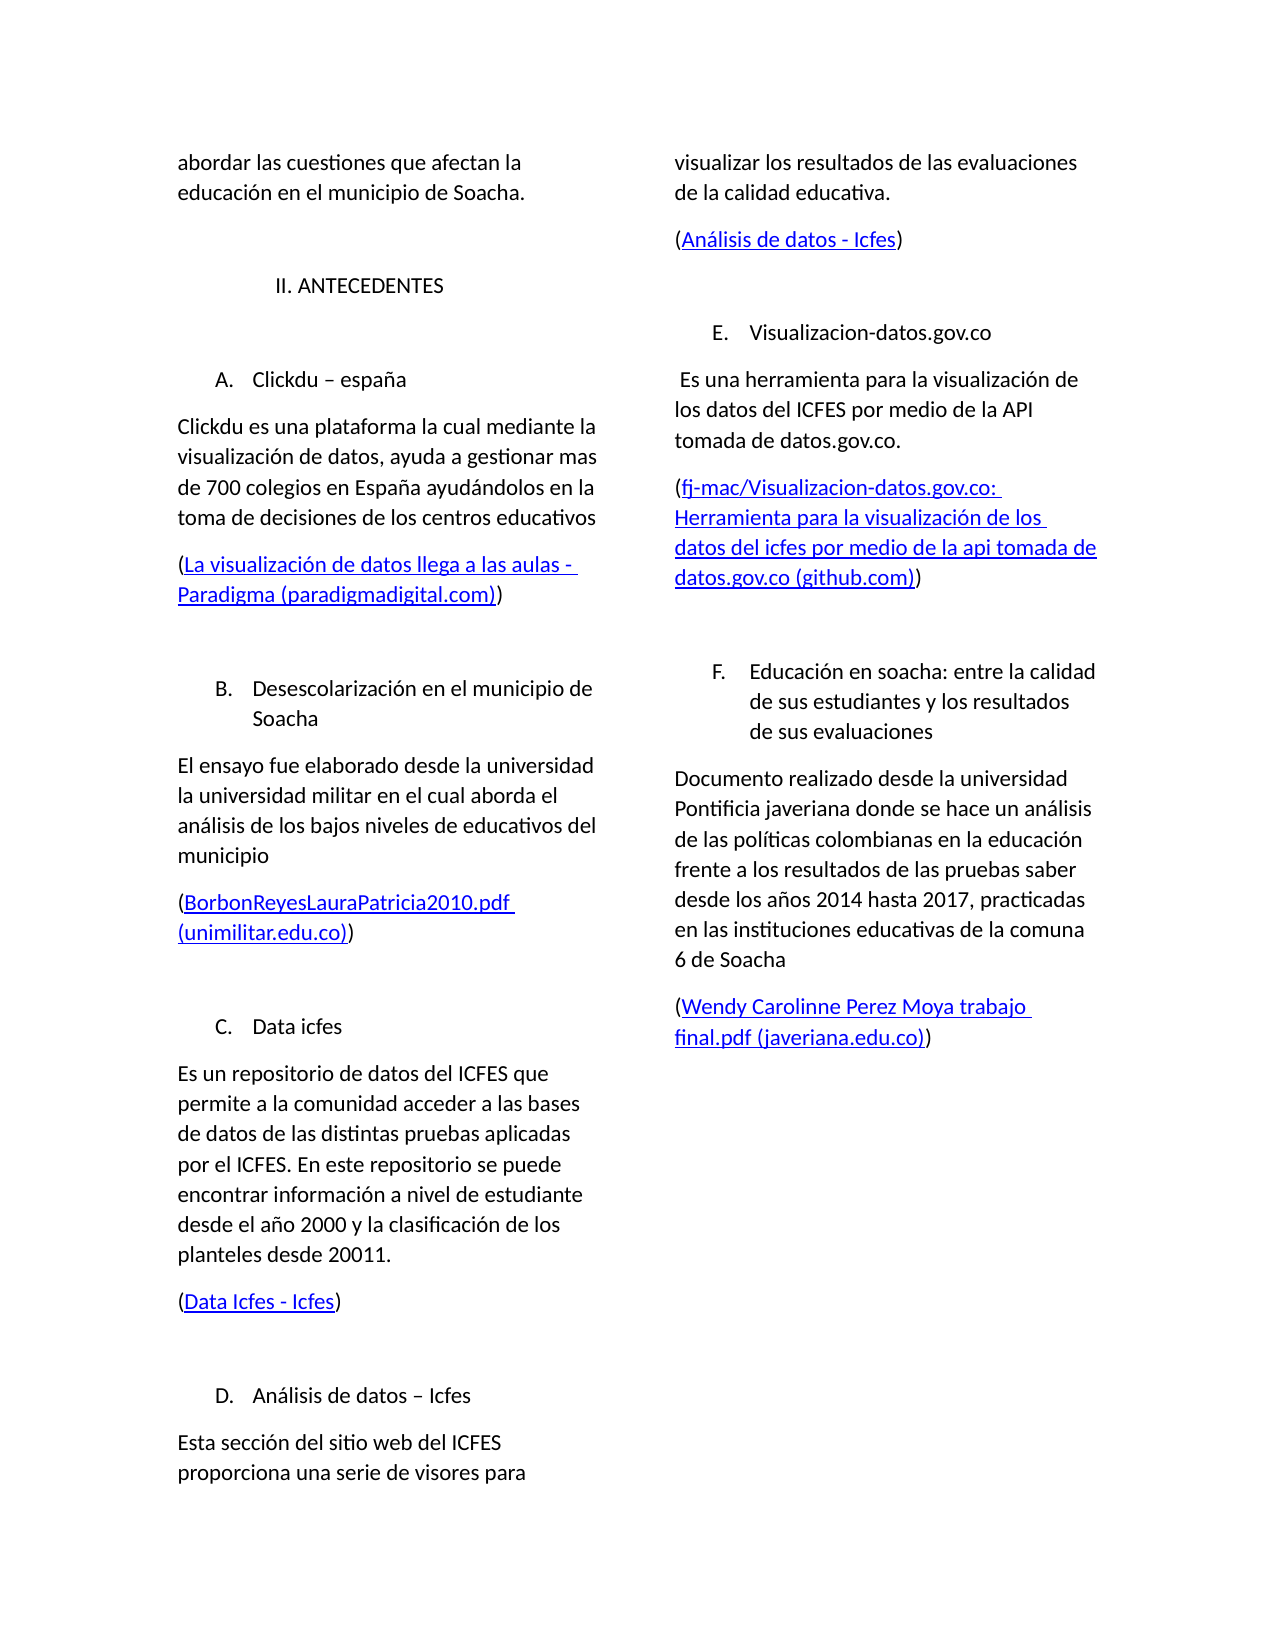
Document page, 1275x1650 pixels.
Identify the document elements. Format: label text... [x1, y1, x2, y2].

text II. ANTECEDENTES [177, 272, 601, 299]
text (BorbonReyesLauraPatricia2010.pdf (unimilitar.edu.co)) [177, 888, 601, 946]
text visualizar los resultados de las evaluaciones de la calidad educativa. [674, 148, 1098, 206]
text Clickdu es una plataforma la cual mediante la visualización de datos, ayuda a gestionar mas de 700 colegios en España ayudándolos en la toma de decisiones de los centros educativos [177, 412, 601, 531]
list Data icfes [215, 1012, 601, 1040]
text (fj-mac/Visualizacion-datos.gov.co: Herramienta para la visualización de los datos del icfes por medio de la api tomada de datos.gov.co (github.com)) [674, 473, 1098, 591]
list Educación en soacha: entre la calidad de sus estudiantes y los resultados de sus evaluaciones [712, 657, 1098, 745]
text (Análisis de datos - Icfes) [674, 225, 1098, 253]
list Visualizacion-datos.gov.co [712, 318, 1098, 346]
list Desescolarización en el municipio de Soacha [215, 674, 601, 732]
text (Wendy Carolinne Perez Moya trabajo final.pdf (javeriana.edu.co)) [674, 992, 1098, 1051]
text El ensayo fue elaborado desde la universidad la universidad militar en el cual aborda el análisis de los bajos niveles de educativos del municipio [177, 751, 601, 869]
text Documento realizado desde la universidad Pontificia javeriana donde se hace un análisis de las políticas colombianas en la educación frente a los resultados de las pruebas saber desde los años 2014 hasta 2017, practicadas en las instituciones educativas de la comuna 6 de Soacha [674, 764, 1098, 973]
text (Data Icfes - Icfes) [177, 1287, 601, 1315]
text Esta sección del sitio web del ICFES proporciona una serie de visores para [177, 1428, 601, 1486]
list Análisis de datos – Icfes [215, 1381, 601, 1409]
text (La visualización de datos llega a las aulas - Paradigma (paradigmadigital.com)) [177, 550, 601, 608]
text Es una herramienta para la visualización de los datos del ICFES por medio de la API tomada de datos.gov.co. [674, 365, 1098, 454]
text Es un repositorio de datos del ICFES que permite a la comunidad acceder a las bases de datos de las distintas pruebas aplicadas por el ICFES. En este repositorio se puede encontrar información a nivel de estudiante desde el año 2000 y la clasificación de los planteles desde 20011. [177, 1059, 601, 1268]
list Clickdu – españa [215, 365, 601, 393]
